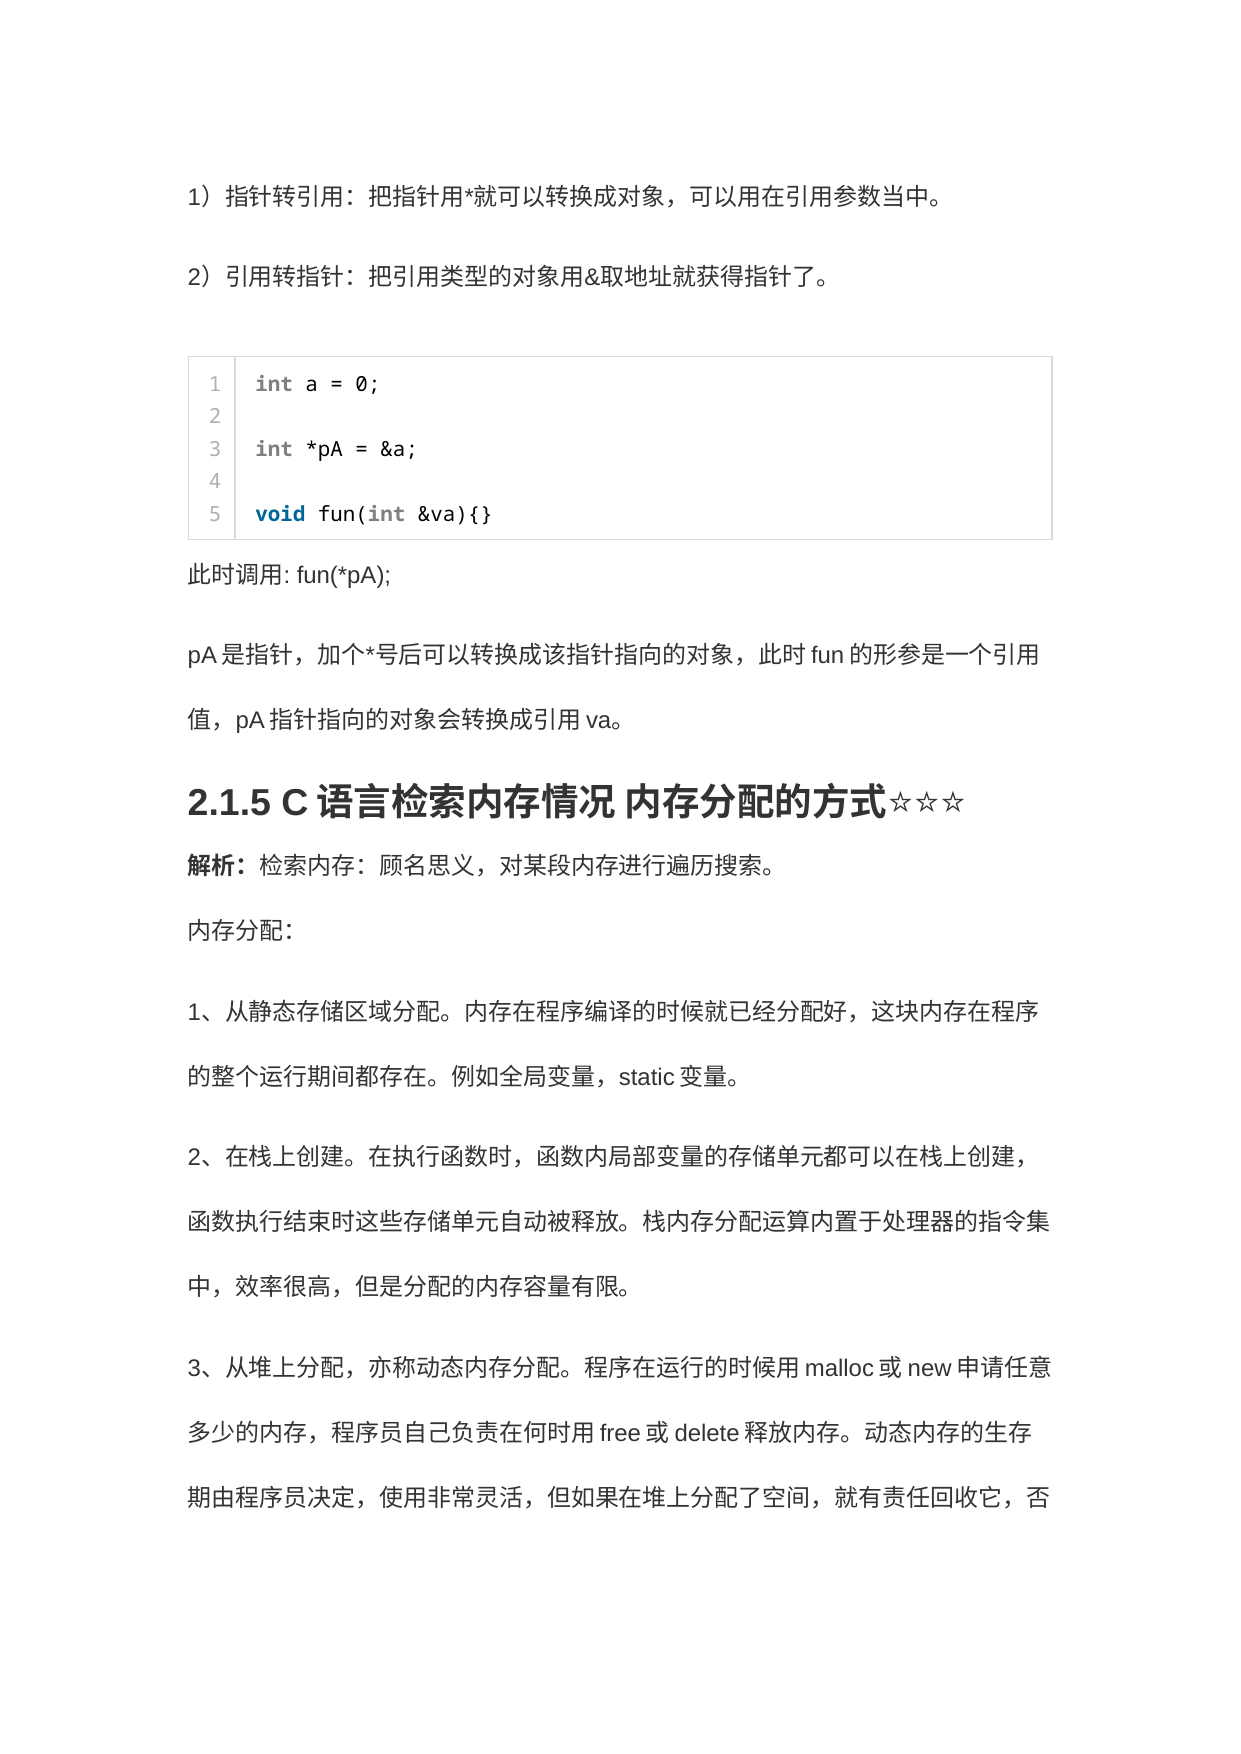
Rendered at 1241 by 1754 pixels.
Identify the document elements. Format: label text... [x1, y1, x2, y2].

text 2、在栈上创建。在执行函数时，函数内局部变量的存储单元都可以在栈上创建，函数执行结束时这些存储单元自动被释放。栈内存分配运算内置于处理器的指令集中，效率很高，但是分配的内存容量有限。 [187, 1123, 1053, 1318]
text 此时调用: fun(*pA); [187, 540, 1053, 605]
text 解析：检索内存：顾名思义，对某段内存进行遍历搜索。 [187, 831, 1053, 896]
text 2）引用转指针：把引用类型的对象用&取地址就获得指针了。 [187, 243, 1053, 308]
text 内存分配： [187, 896, 1053, 961]
text 1、从静态存储区域分配。内存在程序编译的时候就已经分配好，这块内存在程序的整个运行期间都存在。例如全局变量，static变量。 [187, 977, 1053, 1107]
table_header 1 2 3 4 5 [189, 357, 234, 538]
table_header int a = 0; int *pA = &a; void fun(int &va){} [236, 357, 1051, 538]
text pA是指针，加个*号后可以转换成该指针指向的对象，此时fun的形参是一个引用值，pA指针指向的对象会转换成引用va。 [187, 621, 1053, 751]
text 1）指针转引用：把指针用*就可以转换成对象，可以用在引用参数当中。 [187, 162, 1053, 227]
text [187, 1333, 1053, 1528]
text 2.1.5 C语言检索内存情况 内存分配的方式⭐⭐⭐ [187, 766, 1053, 831]
